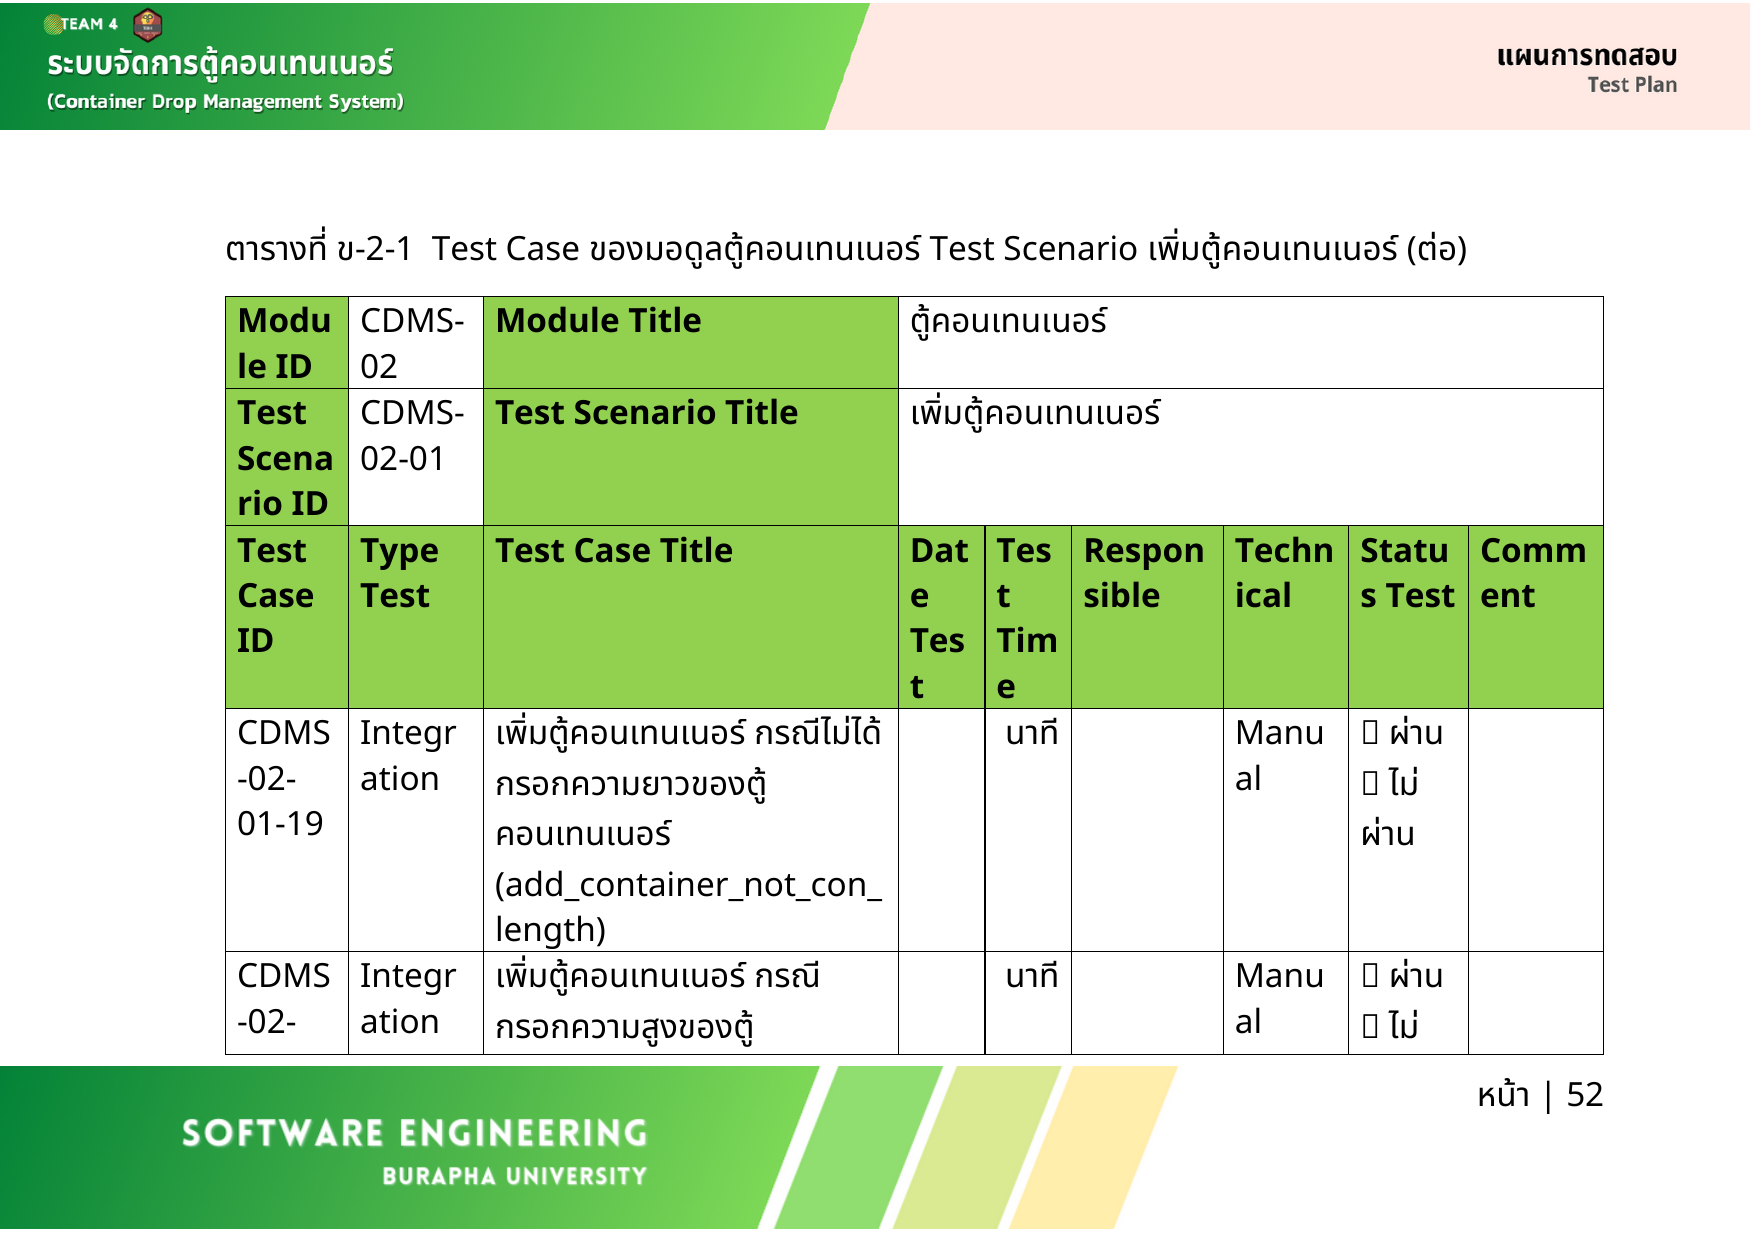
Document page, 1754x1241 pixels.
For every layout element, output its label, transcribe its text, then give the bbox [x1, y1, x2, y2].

table_cell CDMS-02-01 [349, 389, 483, 525]
picture [0, 3, 1751, 130]
table_cell Integration [349, 709, 483, 951]
table_cell [1469, 709, 1603, 951]
table_cell นาที [986, 709, 1071, 951]
table_cell Status Test [1349, 526, 1468, 708]
table_header CDMS-02 [349, 297, 483, 388]
text ตารางที่ ข-2-1 Test Case ของมอดูลตู้คอนเทนเนอร์ Test Scenario เพิ่มตู้คอนเทนเนอร์ (ต่อ) [225, 225, 1604, 276]
table_header ตู้คอนเทนเนอร์ [899, 297, 1603, 388]
table_cell Type Test [349, 526, 483, 708]
table_cell Integration [349, 952, 483, 1053]
table_cell [1469, 952, 1603, 1053]
table_cell Date Test [899, 526, 984, 708]
table_cell Test Scenario Title [484, 389, 898, 525]
table_cell Technical [1224, 526, 1348, 708]
picture [0, 1066, 1754, 1229]
table_cell เพิ่มตู้คอนเทนเนอร์ [899, 389, 1603, 525]
table_cell Responsible [1072, 526, 1223, 708]
table_cell  ผ่าน  ไม่ผ่าน [1349, 952, 1468, 1053]
table_cell CDMS-02-01-20 [226, 952, 348, 1053]
table_cell เพิ่มตู้คอนเทนเนอร์ กรณีกรอกความสูงของตู้คอนเทนเนอร์ (add_container_con_height) [484, 952, 898, 1053]
table_cell [1072, 952, 1223, 1053]
table_cell  ผ่าน  ไม่ผ่าน [1349, 709, 1468, 951]
table_cell เพิ่มตู้คอนเทนเนอร์ กรณีไม่ได้กรอกความยาวของตู้คอนเทนเนอร์ (add_container_not_con_length) [484, 709, 898, 951]
table_cell Comment [1469, 526, 1603, 708]
table_cell [899, 709, 984, 951]
table_cell Manual [1224, 709, 1348, 951]
table_cell CDMS-02-01-19 [226, 709, 348, 951]
table_cell Test Case Title [484, 526, 898, 708]
table_cell นาที [986, 952, 1071, 1053]
table_header Module ID [226, 297, 348, 388]
table_cell Manual [1224, 952, 1348, 1053]
table_cell Test Scenario ID [226, 389, 348, 525]
table_cell [899, 952, 984, 1053]
table_cell [1072, 709, 1223, 951]
table_cell Test Time [986, 526, 1071, 708]
table_header Module Title [484, 297, 898, 388]
table_cell Test Case ID [226, 526, 348, 708]
